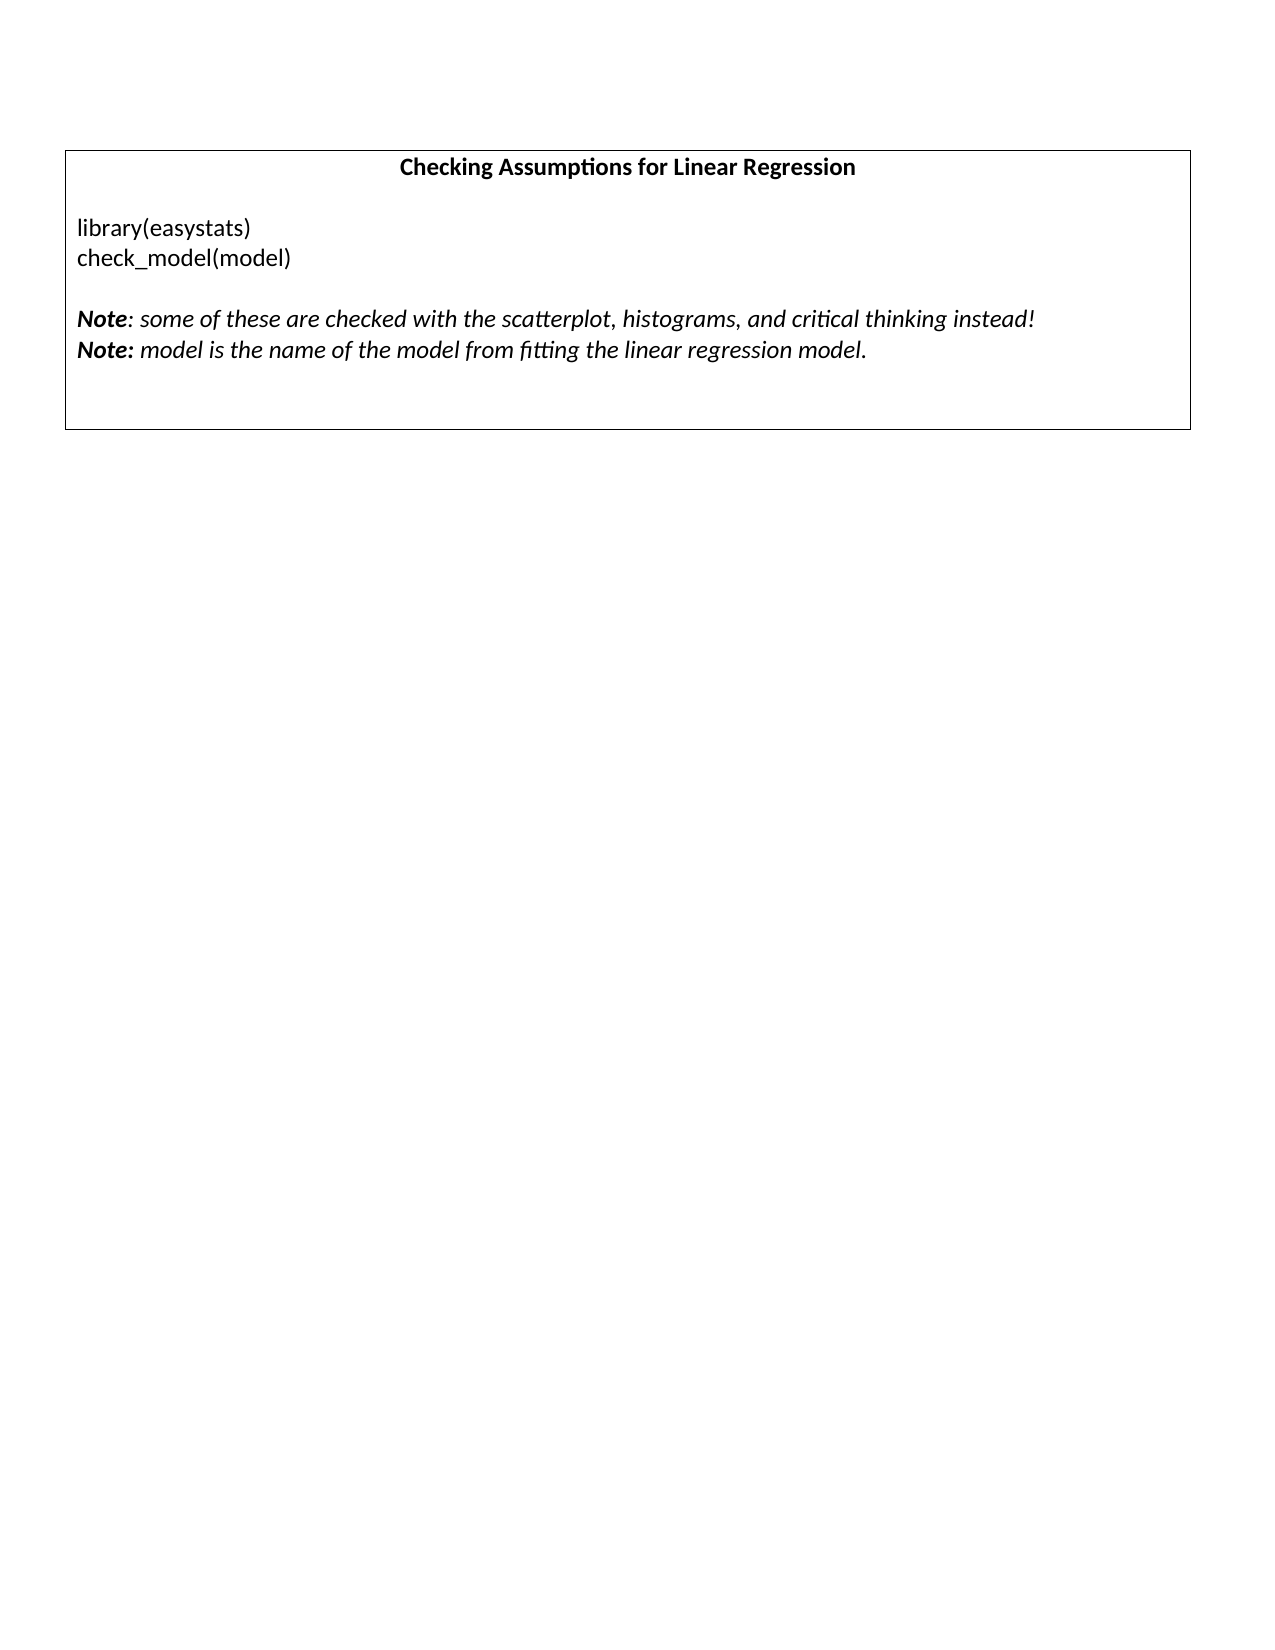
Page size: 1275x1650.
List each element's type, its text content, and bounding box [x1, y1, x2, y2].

table_cell Checking Assumptions for Linear Regression library(easystats) check_model(model) Note: some of these are checked with the scatterplot, histograms, and critical thinking instead! Note: model is the name of the model from fitting the linear regression model. [66, 151, 1190, 429]
